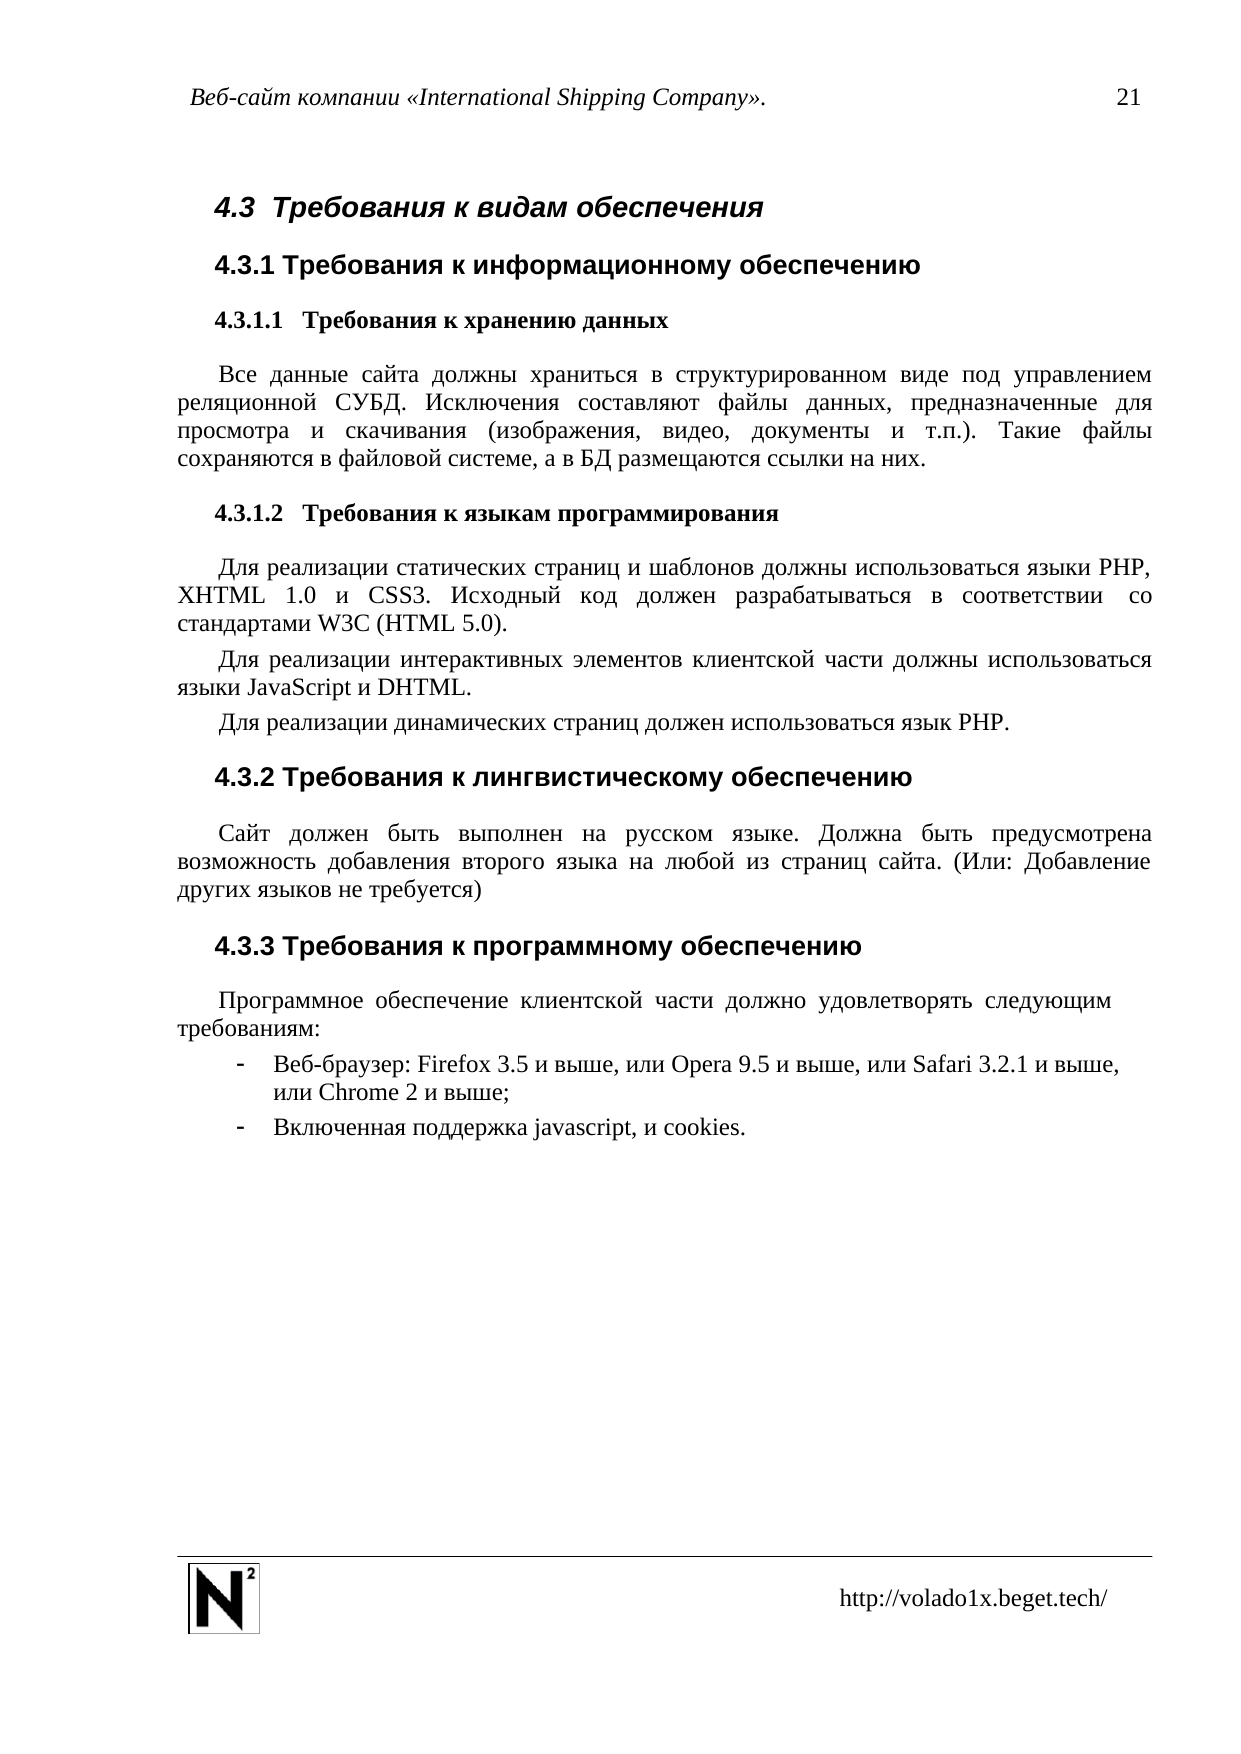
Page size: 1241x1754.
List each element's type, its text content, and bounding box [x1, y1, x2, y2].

text Для реализации статических страниц и шаблонов должны использоваться языки PHP, XHTML 1.0 и CSS3. Исходный код должен разрабатываться в соответствии со стандартами W3C (HTML 5.0). [177, 552, 1152, 637]
list Включенная поддержка javascript, и cookies. [236, 1112, 1167, 1141]
subtitle Требования к видам обеспечения [214, 191, 1167, 224]
subtitle Требования к языкам программирования [214, 498, 1167, 527]
text Для реализации интерактивных элементов клиентской части должны использоваться языки JavaScript и DHTML. [177, 645, 1153, 701]
subtitle Требования к программному обеспечению [214, 929, 1167, 961]
text Все данные сайта должны храниться в структурированном виде под управлением реляционной СУБД. Исключения составляют файлы данных, предназначенные для просмотра и скачивания (изображения, видео, документы и т.п.). Такие файлы сохраняются в файловой системе, а в БД размещаются ссылки на них. [177, 359, 1153, 472]
subtitle Требования к хранению данных [214, 305, 1167, 334]
list Веб-браузер: Firefox 3.5 и выше, или Opera 9.5 и выше, или Safari 3.2.1 и выше, или Chrome 2 и выше; [236, 1051, 1121, 1106]
text Для реализации динамических страниц должен использоваться язык PHP. [219, 707, 1167, 736]
subtitle Требования к информационному обеспечению [214, 249, 1167, 281]
subtitle Требования к лингвистическому обеспечению [214, 761, 1167, 793]
text Сайт должен быть выполнен на русском языкe. Должна быть предусмотрена возможность добавления второго языка на любой из страниц сайта. (Или: Добавление других языков не требуется) [177, 819, 1153, 903]
picture [177, 1556, 1153, 1634]
text Программное обеспечение клиентской части должно удовлетворять следующим требованиям: [177, 986, 1167, 1041]
